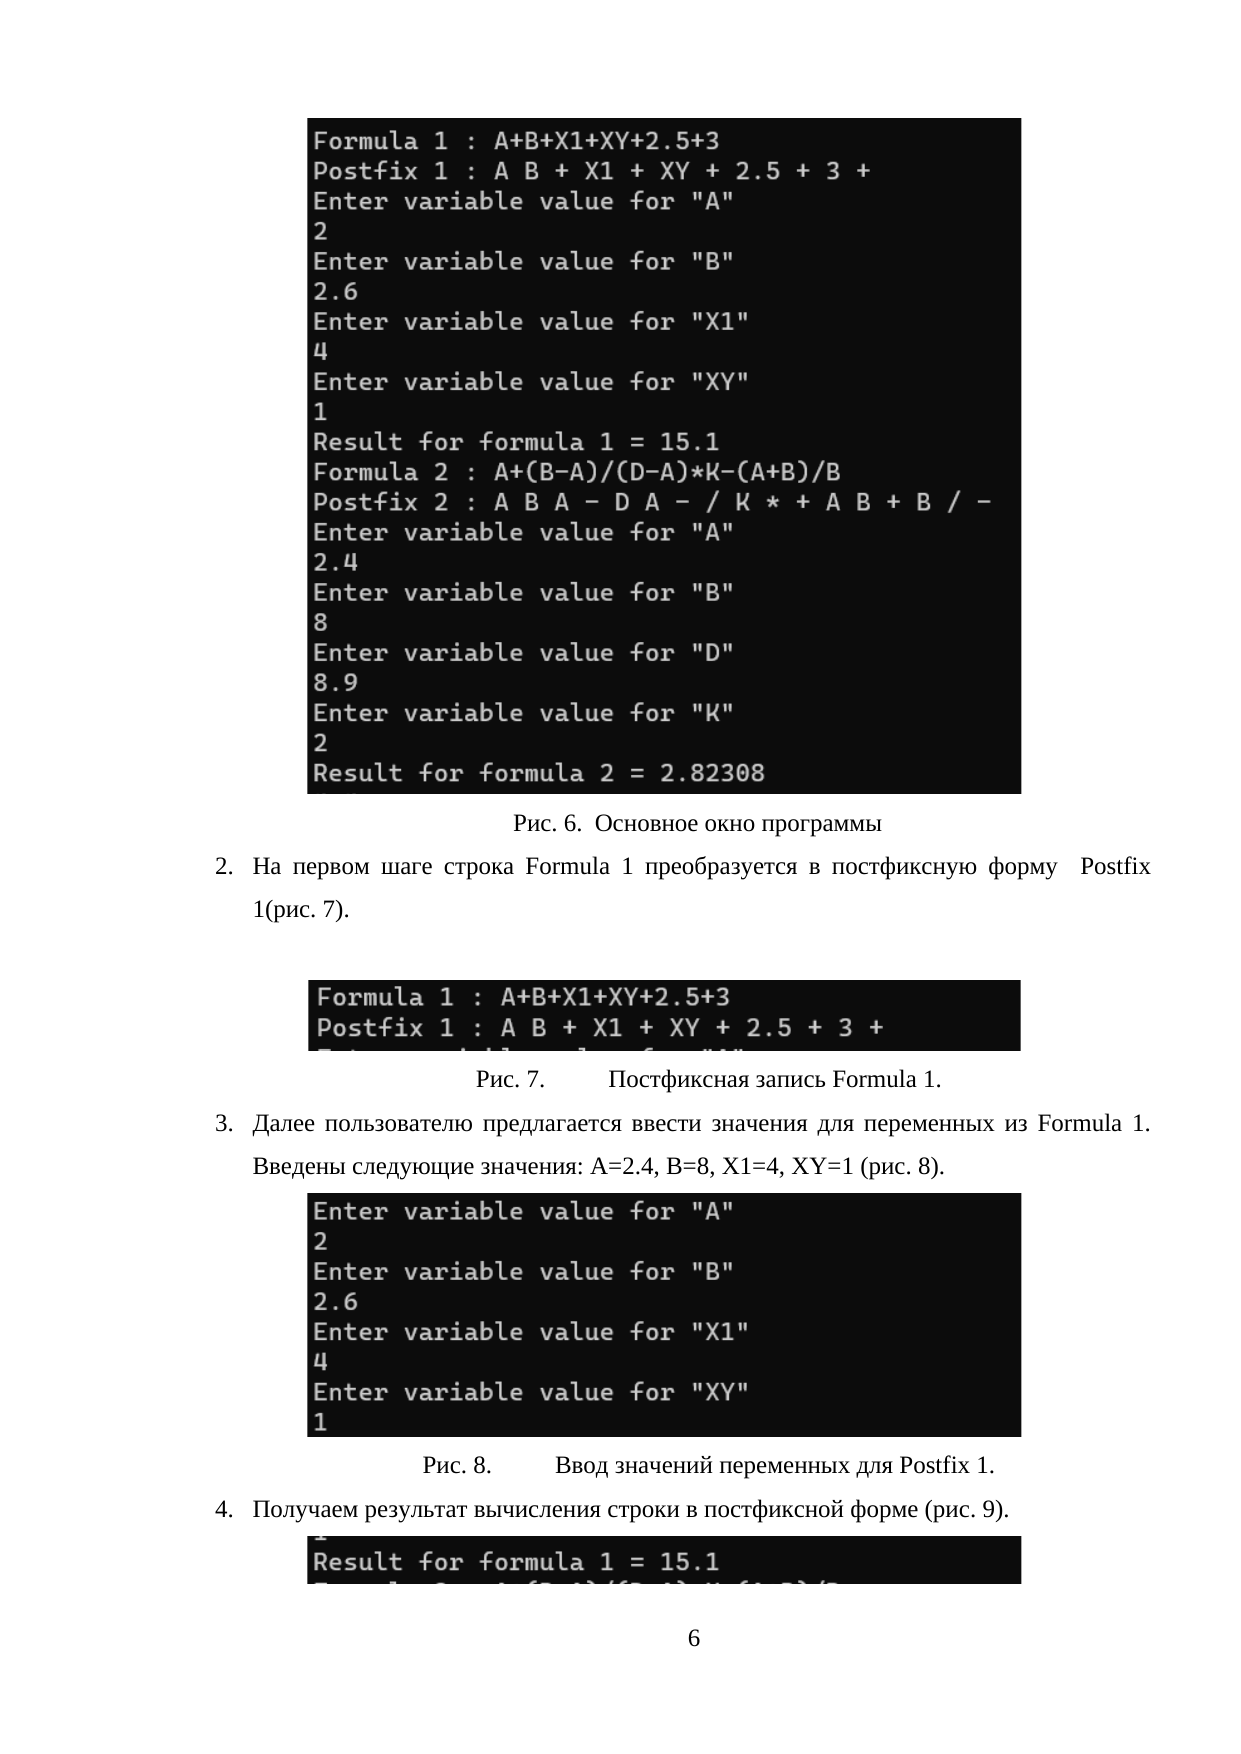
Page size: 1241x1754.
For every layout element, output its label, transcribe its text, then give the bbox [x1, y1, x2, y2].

list Далее пользователю предлагается ввести значения для переменных из Formula 1. Введены следующие значения: A=2.4, B=8, X1=4, XY=1 (рис. 8). [215, 1108, 1152, 1179]
picture [307, 118, 1022, 794]
list На первом шаге строка Formula 1 преобразуется в постфиксную форму Postfix 1(рис. 7). [215, 851, 1152, 923]
text Основное окно программы [243, 808, 1152, 837]
picture [307, 1193, 1022, 1437]
text Постфиксная запись Formula 1. [266, 1064, 1152, 1093]
picture [308, 980, 1021, 1051]
list Получаем результат вычисления строки в постфиксной форме (рис. 9). [215, 1494, 1152, 1522]
picture [307, 1536, 1022, 1584]
text Ввод значений переменных для Postfix 1. [266, 1451, 1152, 1479]
